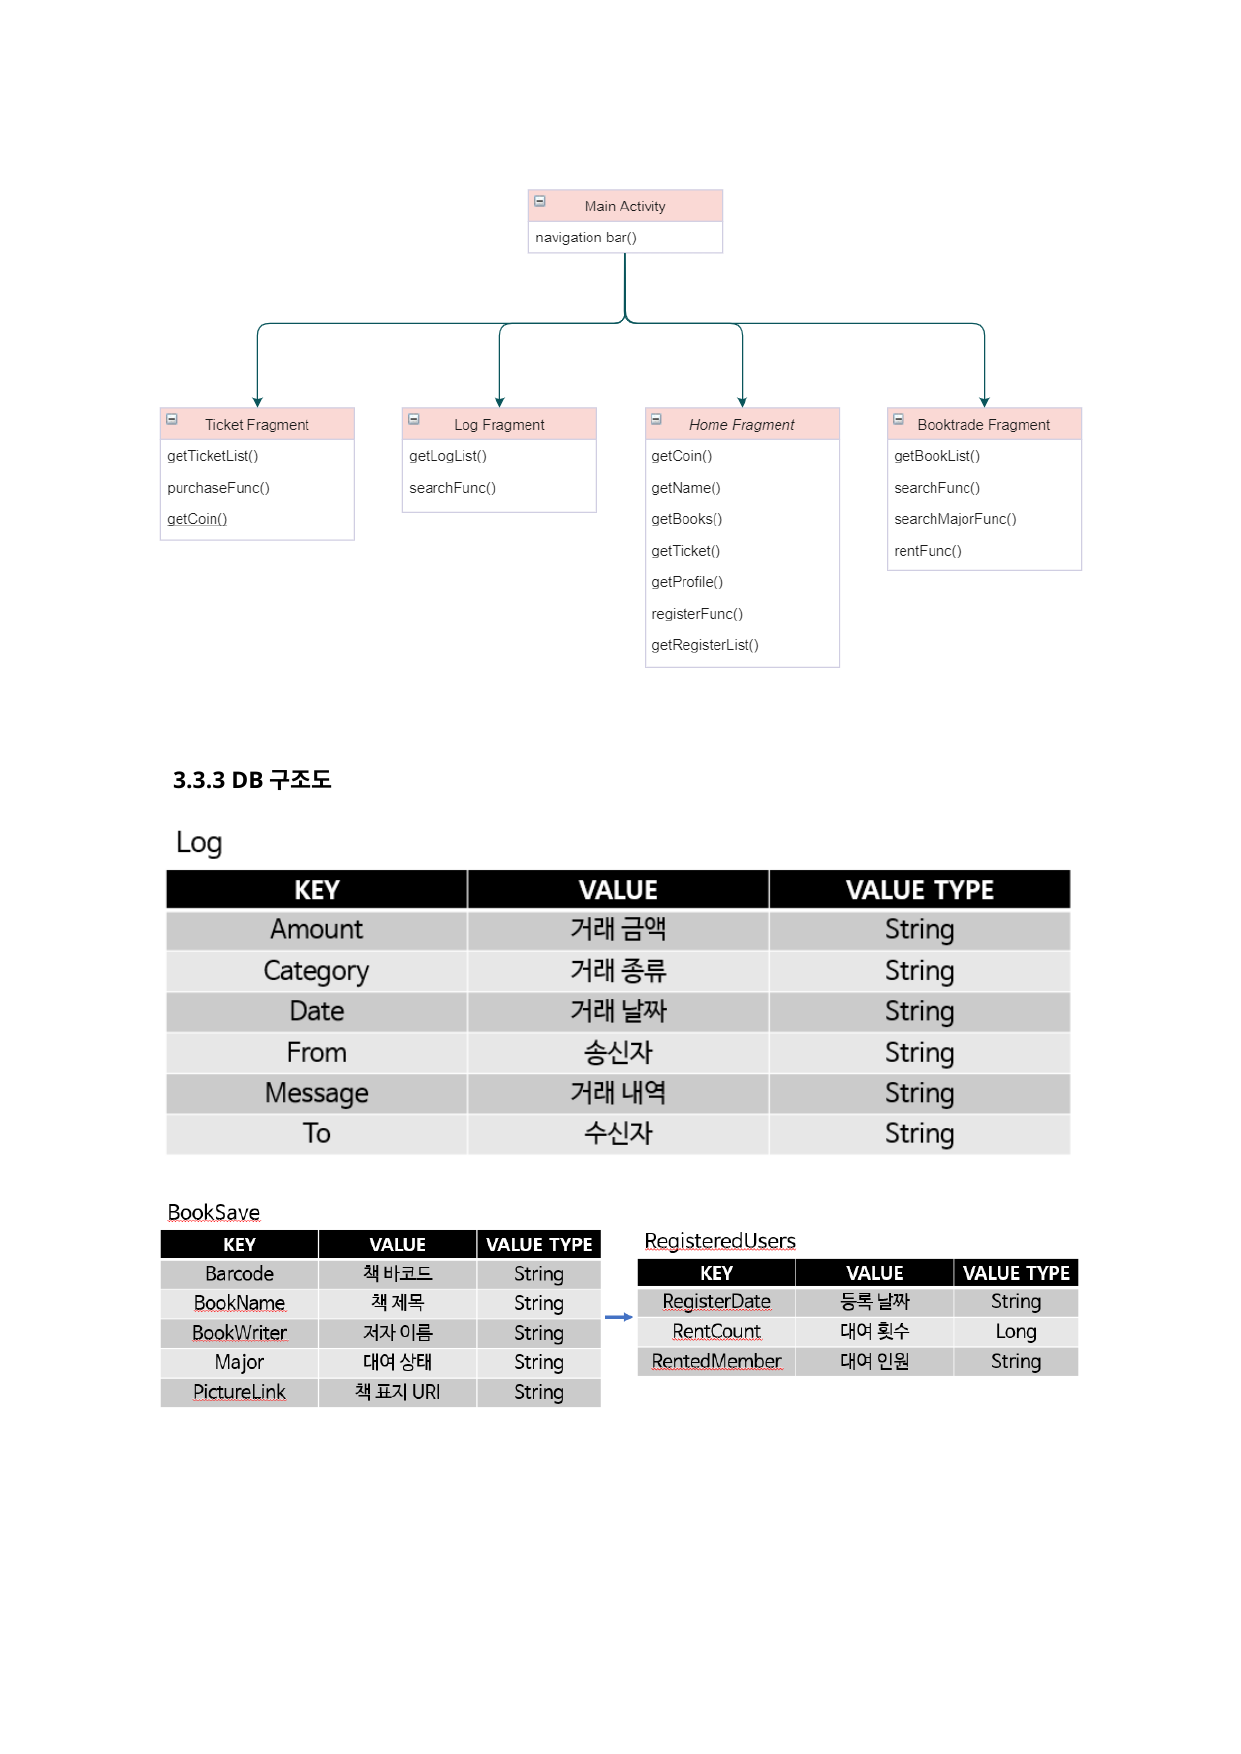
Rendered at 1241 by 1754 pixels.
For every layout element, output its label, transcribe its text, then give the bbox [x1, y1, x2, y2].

picture [150, 177, 1091, 684]
text 3.3.3 DB 구조도 [150, 762, 1090, 796]
picture [150, 1191, 1091, 1422]
picture [150, 815, 1091, 1173]
